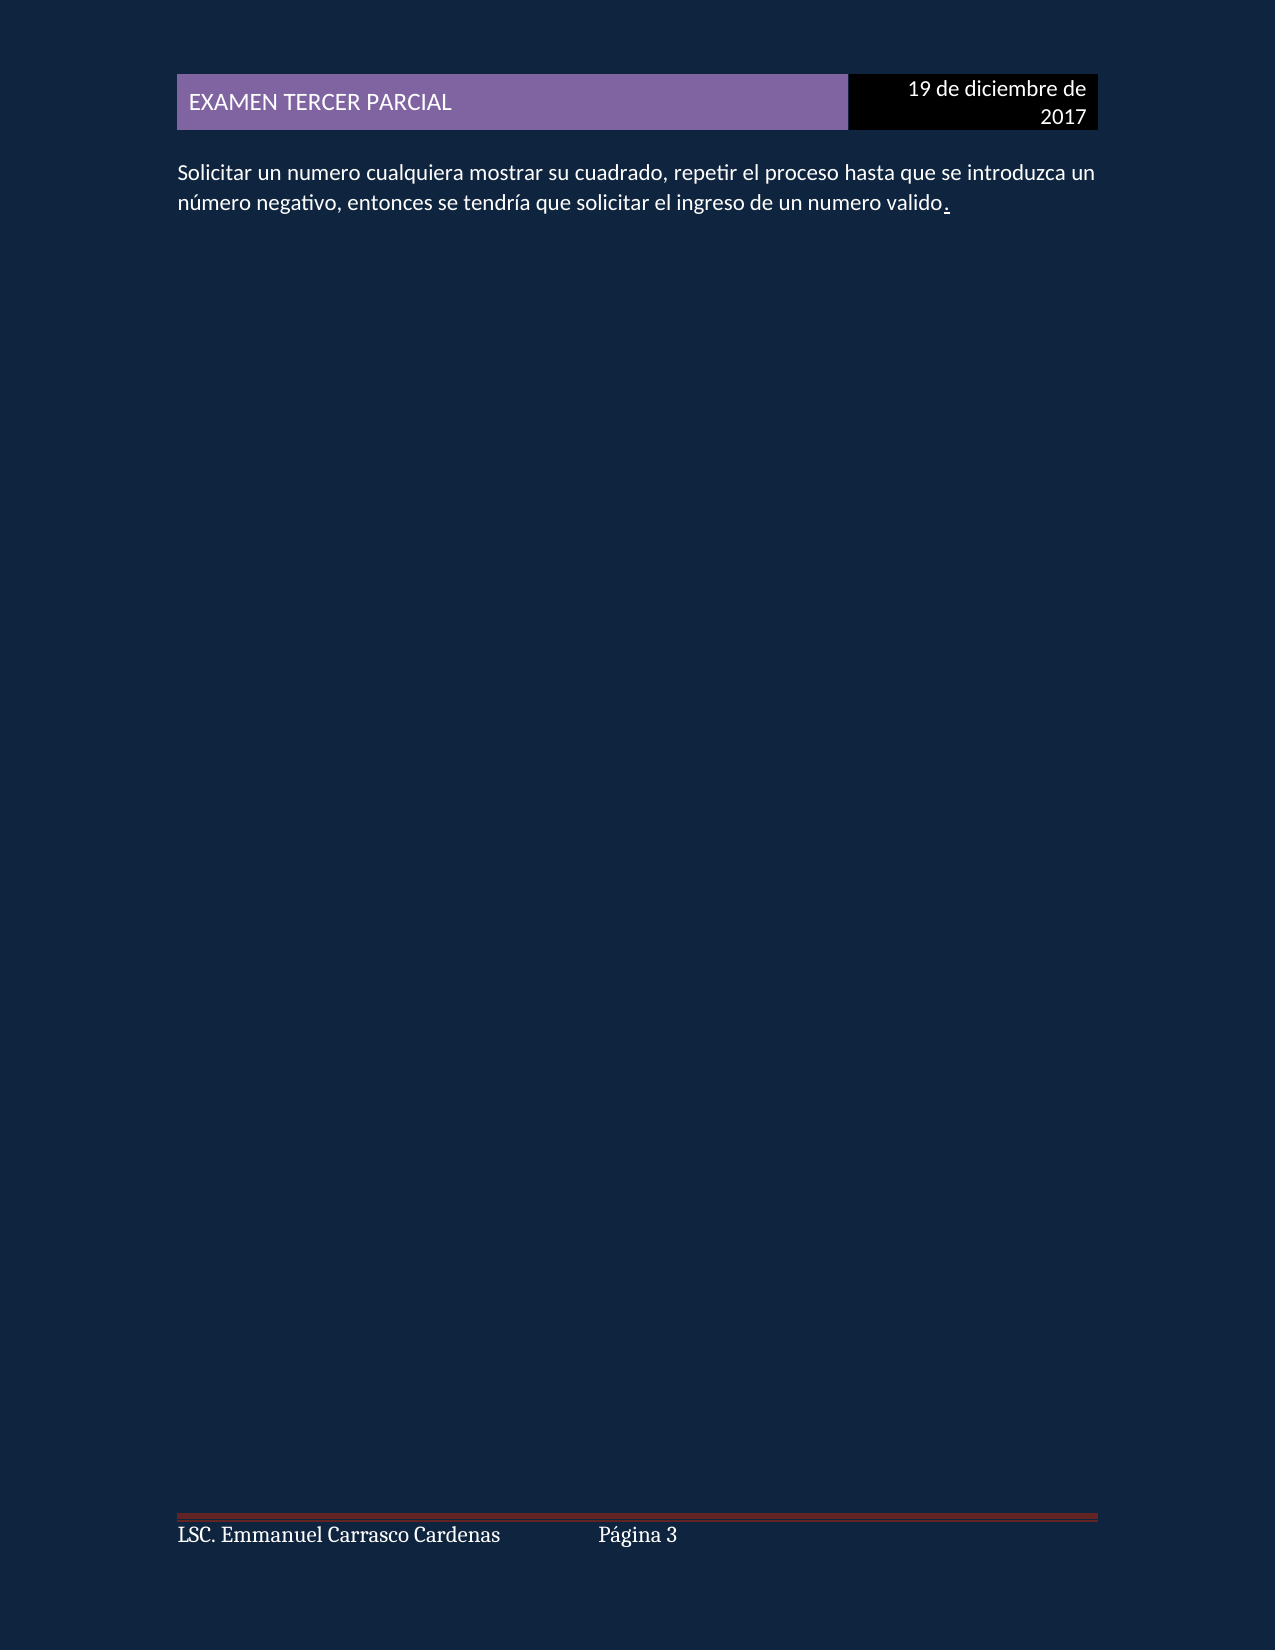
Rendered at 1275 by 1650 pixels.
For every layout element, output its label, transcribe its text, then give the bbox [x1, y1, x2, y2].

text Solicitar un numero cualquiera mostrar su cuadrado, repetir el proceso hasta que se introduzca un número negativo, entonces se tendría que solicitar el ingreso de un numero valido. [177, 158, 1098, 216]
